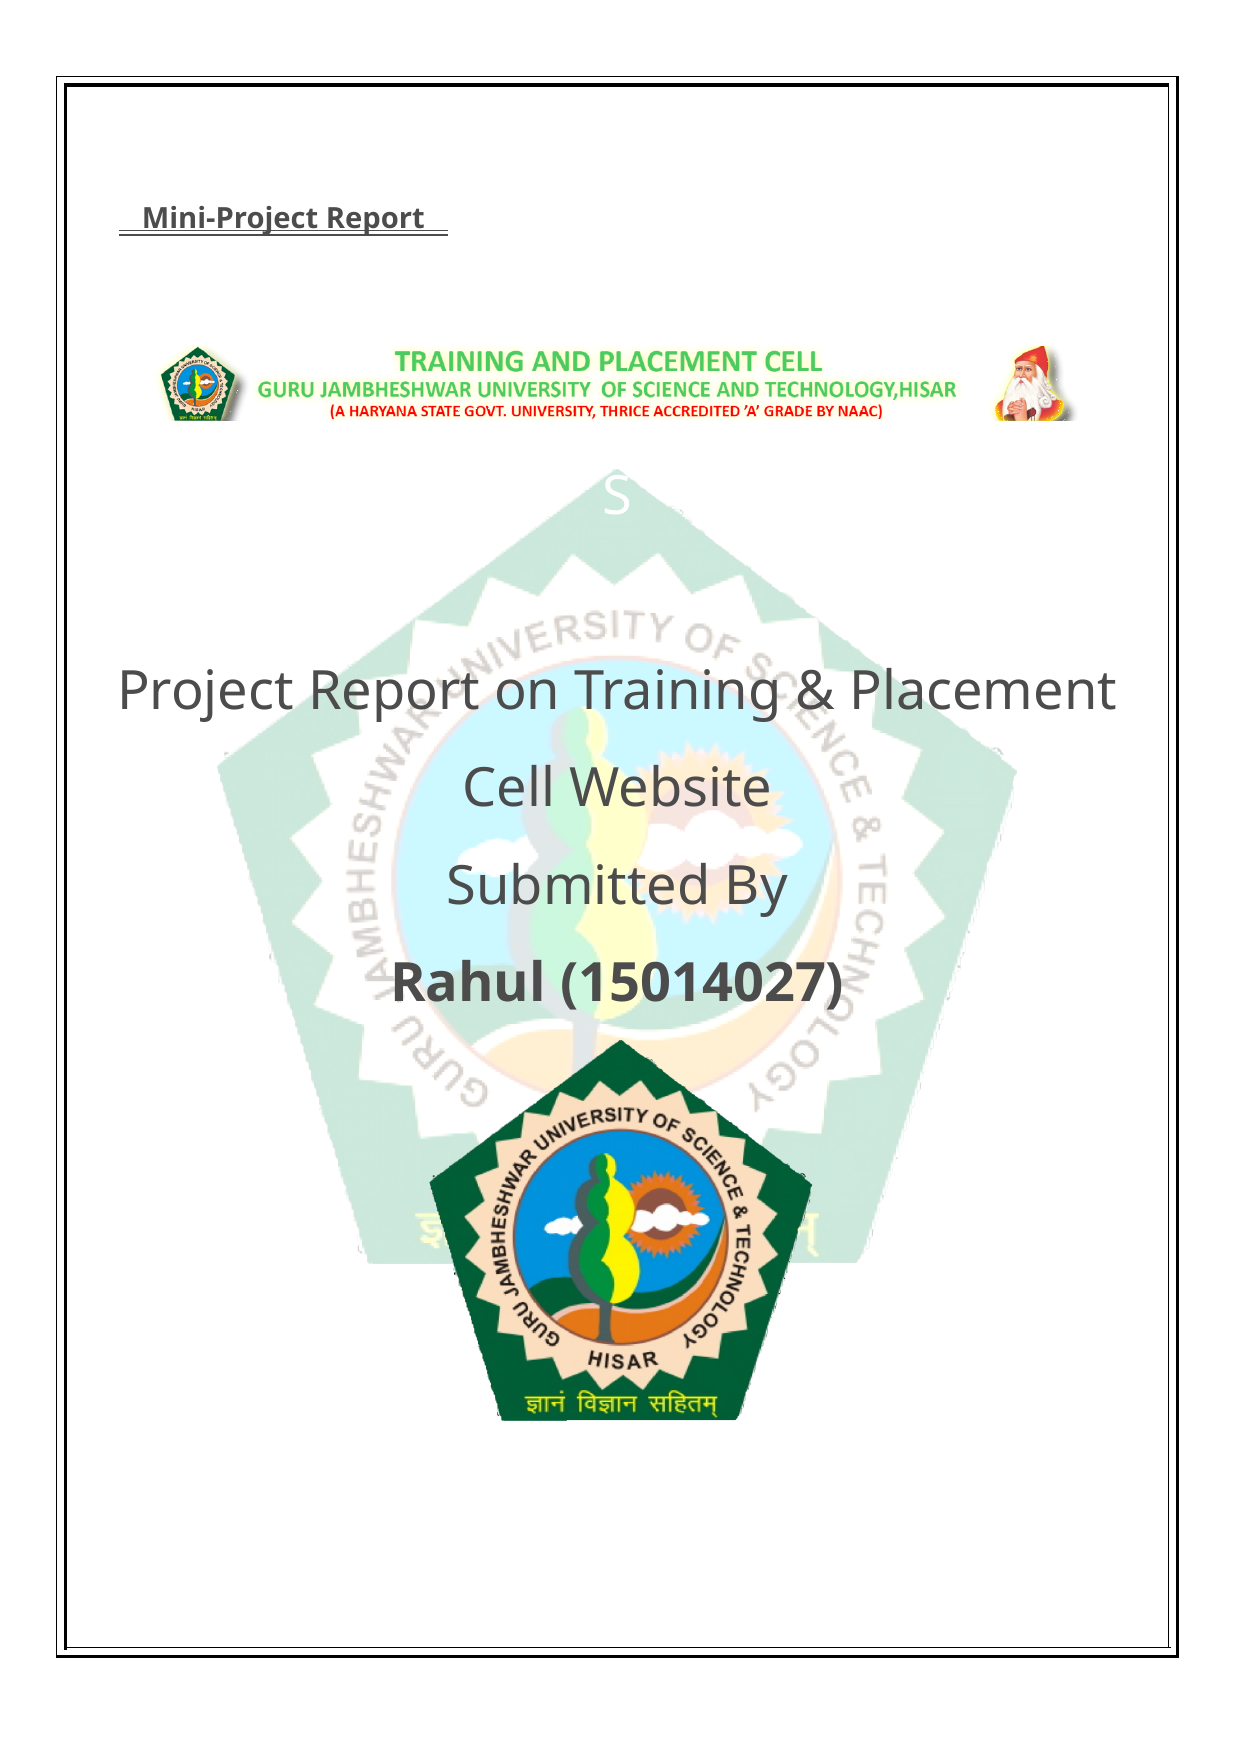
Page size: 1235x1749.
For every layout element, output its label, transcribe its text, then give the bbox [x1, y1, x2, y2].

subtitle Mini-Project Report [75, 184, 1159, 249]
picture [144, 346, 1090, 421]
text Rahul (15014027) [75, 932, 1159, 1029]
text Project Report on Training & Placement Cell Website [75, 639, 1159, 834]
text Submitted By [75, 834, 1159, 932]
picture [428, 1038, 813, 1422]
text S [75, 444, 1159, 542]
